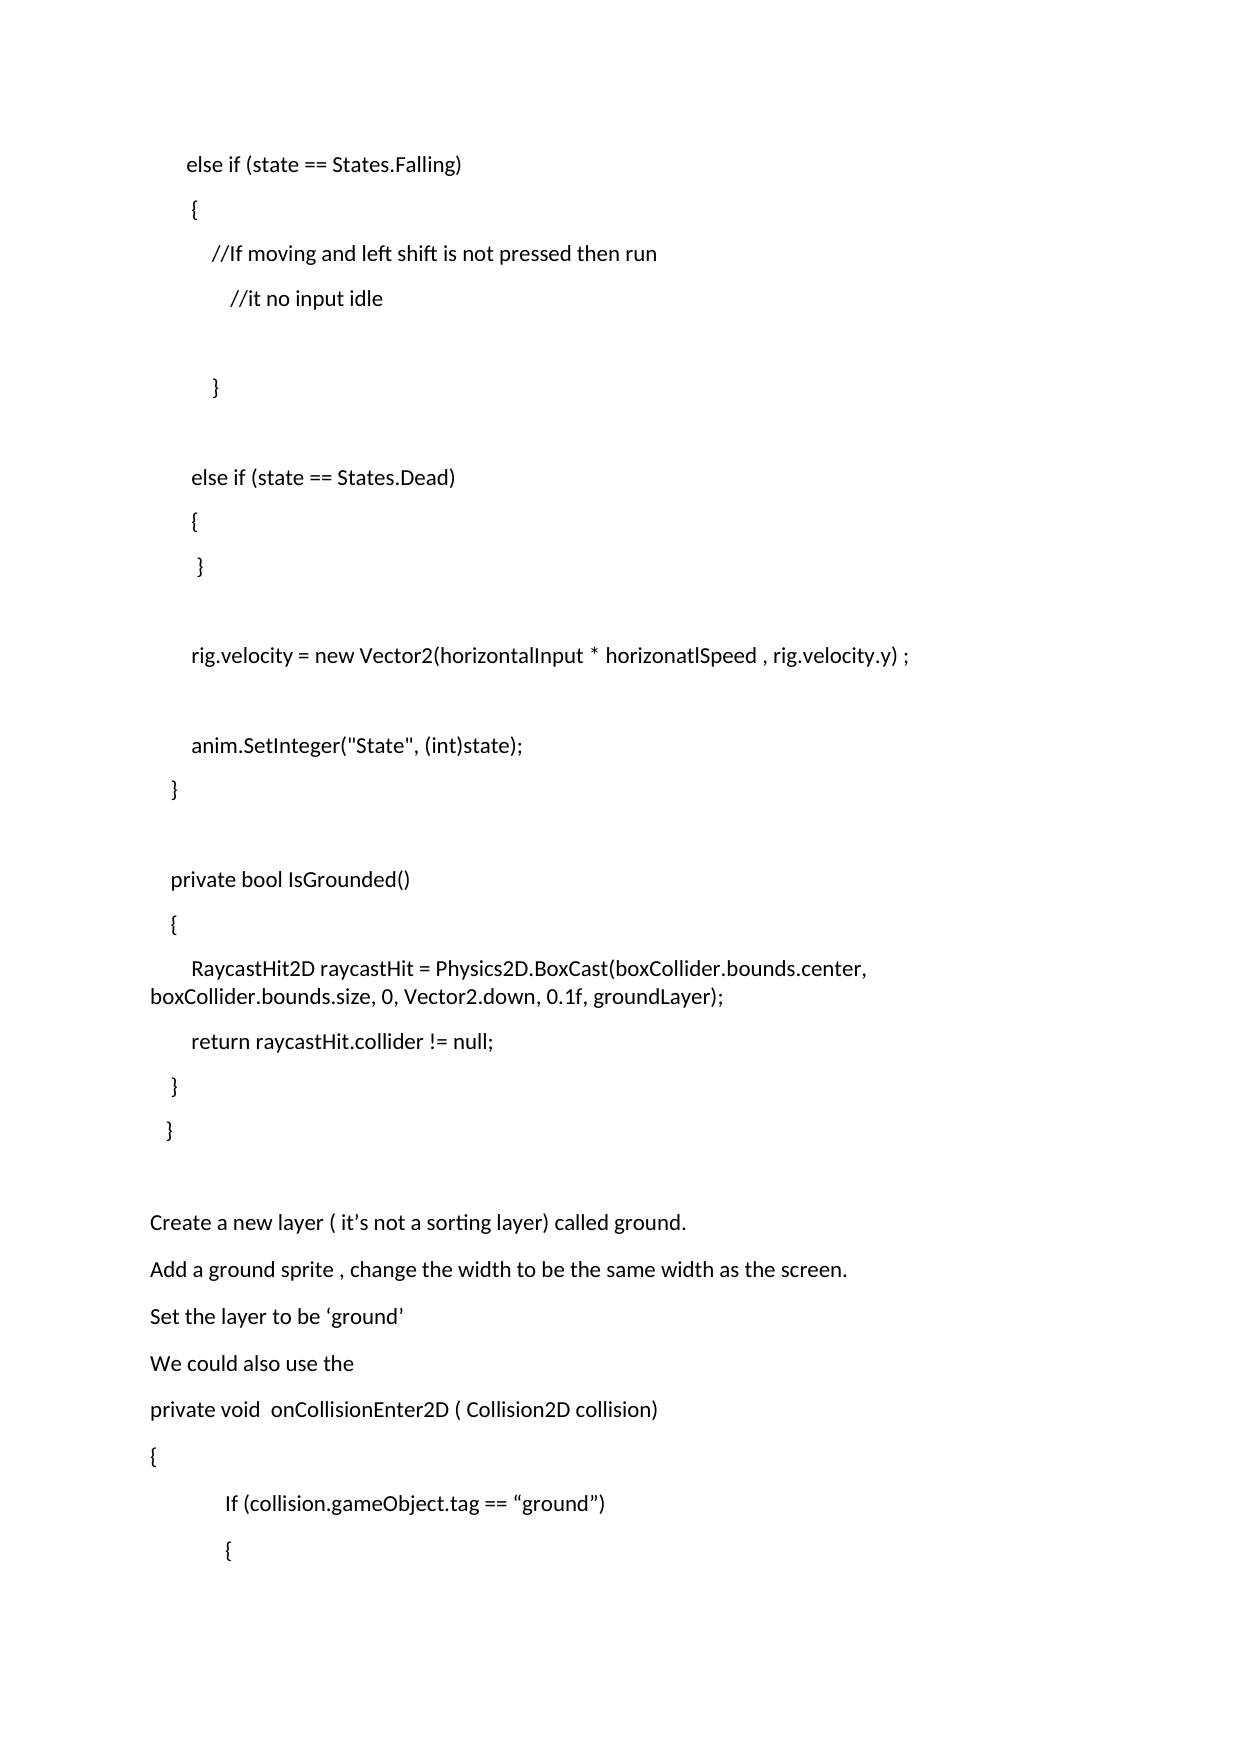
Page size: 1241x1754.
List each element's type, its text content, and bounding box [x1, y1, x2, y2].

text } [150, 776, 1090, 804]
text else if (state == States.Dead) [150, 463, 1090, 491]
text } [150, 552, 1090, 580]
text { [150, 910, 1090, 938]
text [150, 239, 1090, 267]
text } [150, 1116, 1090, 1144]
text Set the layer to be ‘ground’ [150, 1302, 1090, 1330]
text anim.SetInteger("State", (int)state); [150, 731, 1090, 759]
text } [150, 1072, 1090, 1100]
text We could also use the [150, 1349, 1090, 1377]
text private bool IsGrounded() [150, 865, 1090, 893]
text { [150, 195, 1090, 223]
text else if (state == States.Falling) [150, 150, 1090, 178]
text rig.velocity = new Vector2(horizontalInput * horizonatlSpeed , rig.velocity.y) ; [150, 642, 1090, 669]
text { [150, 507, 1090, 536]
text //it no input idle [150, 284, 1090, 312]
text { [150, 1536, 1090, 1564]
text } [150, 373, 1090, 401]
text private void onCollisionEnter2D ( Collision2D collision) [150, 1396, 1090, 1423]
text RaycastHit2D raycastHit = Physics2D.BoxCast(boxCollider.bounds.center, boxCollider.bounds.size, 0, Vector2.down, 0.1f, groundLayer); [150, 954, 1090, 1010]
text Add a ground sprite , change the width to be the same width as the screen. [150, 1255, 1090, 1283]
text If (collision.gameObject.tag == “ground”) [150, 1489, 1090, 1517]
text Create a new layer ( it’s not a sorting layer) called ground. [150, 1208, 1090, 1236]
text { [150, 1442, 1090, 1470]
text return raycastHit.collider != null; [150, 1027, 1090, 1055]
